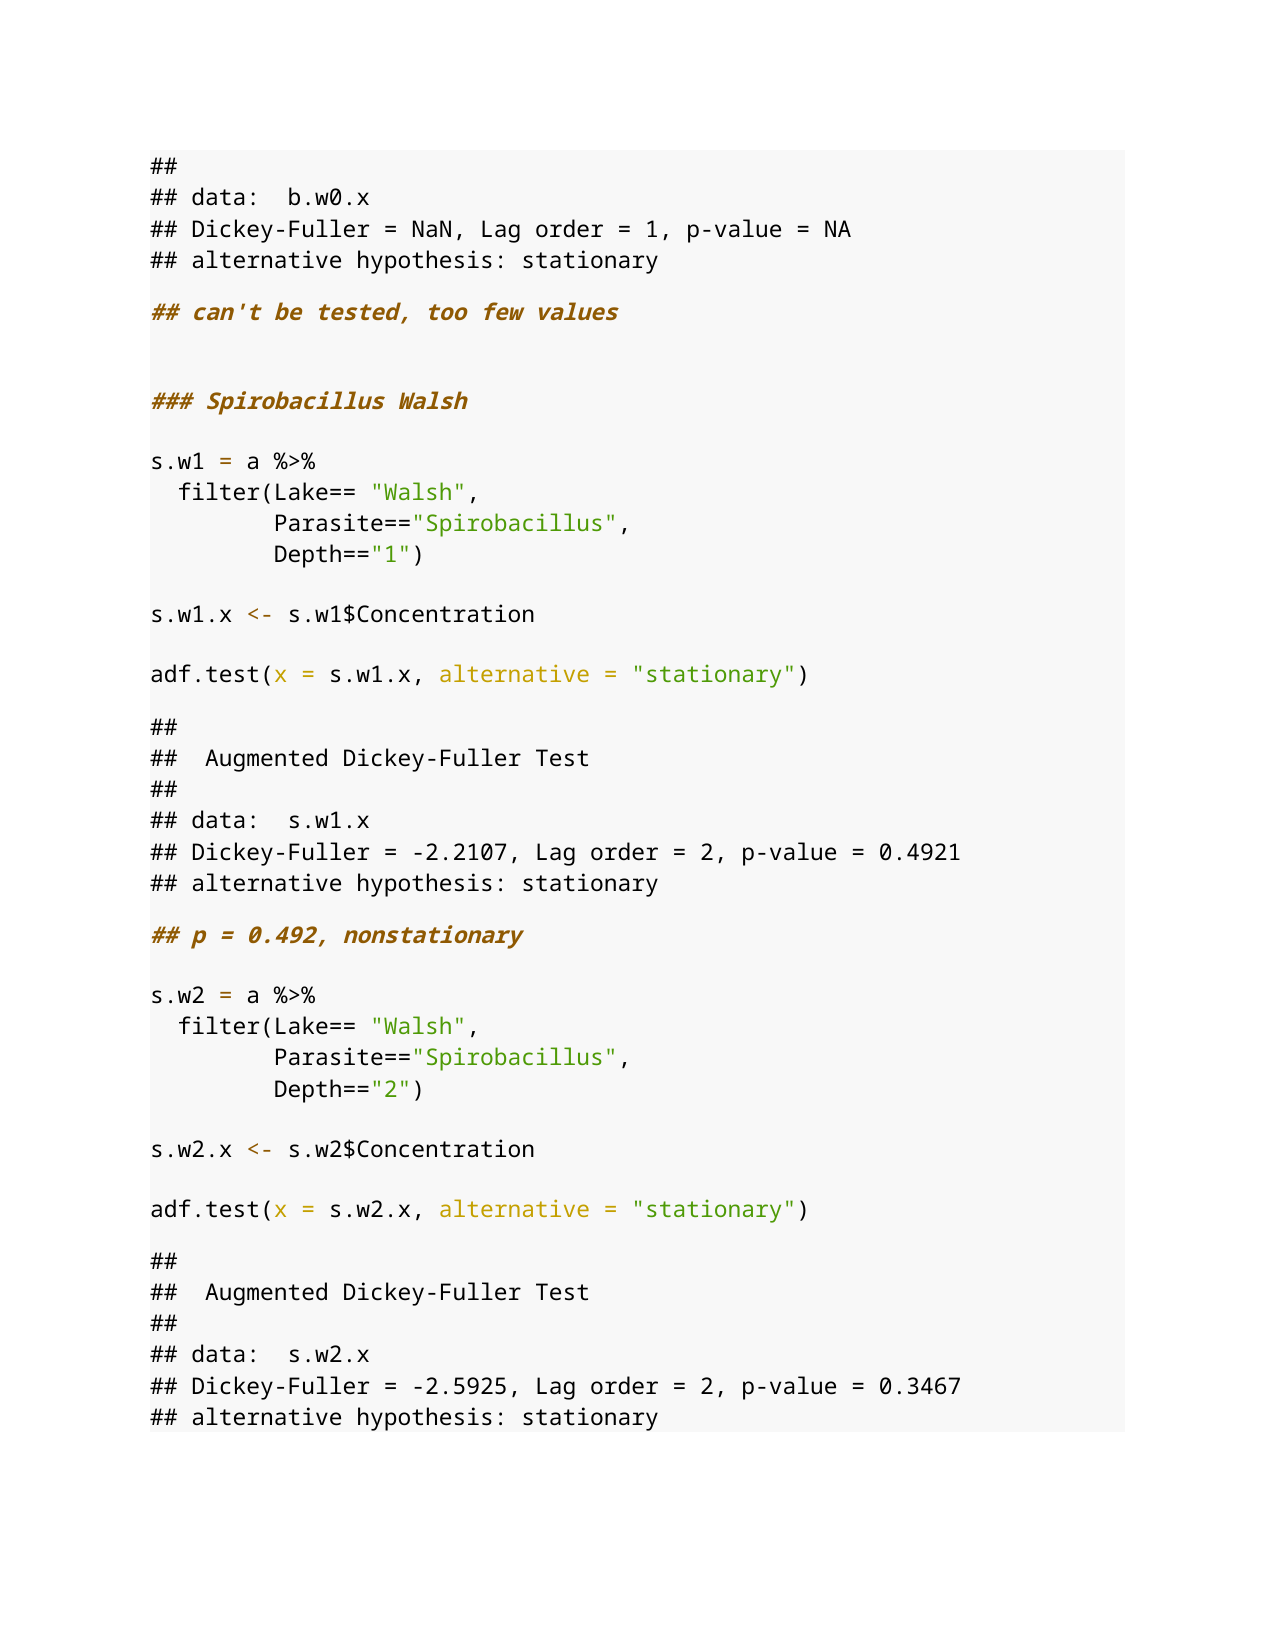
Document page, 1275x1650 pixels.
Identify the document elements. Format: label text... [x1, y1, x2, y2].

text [150, 150, 1125, 275]
text ## p = 0.492, nonstationary s.w2 = a %>% filter(Lake== "Walsh", Parasite=="Spirobacillus", Depth=="2") s.w2.x <- s.w2$Concentration adf.test(x = s.w2.x, alternative = "stationary") [150, 919, 1125, 1224]
text ## ## Augmented Dickey-Fuller Test ## ## data: s.w1.x ## Dickey-Fuller = -2.2107, Lag order = 2, p-value = 0.4921 ## alternative hypothesis: stationary [150, 710, 1125, 898]
text ## can't be tested, too few values ### Spirobacillus Walsh s.w1 = a %>% filter(Lake== "Walsh", Parasite=="Spirobacillus", Depth=="1") s.w1.x <- s.w1$Concentration adf.test(x = s.w1.x, alternative = "stationary") [150, 296, 1125, 689]
text ## ## Augmented Dickey-Fuller Test ## ## data: s.w2.x ## Dickey-Fuller = -2.5925, Lag order = 2, p-value = 0.3467 ## alternative hypothesis: stationary [150, 1244, 1125, 1432]
